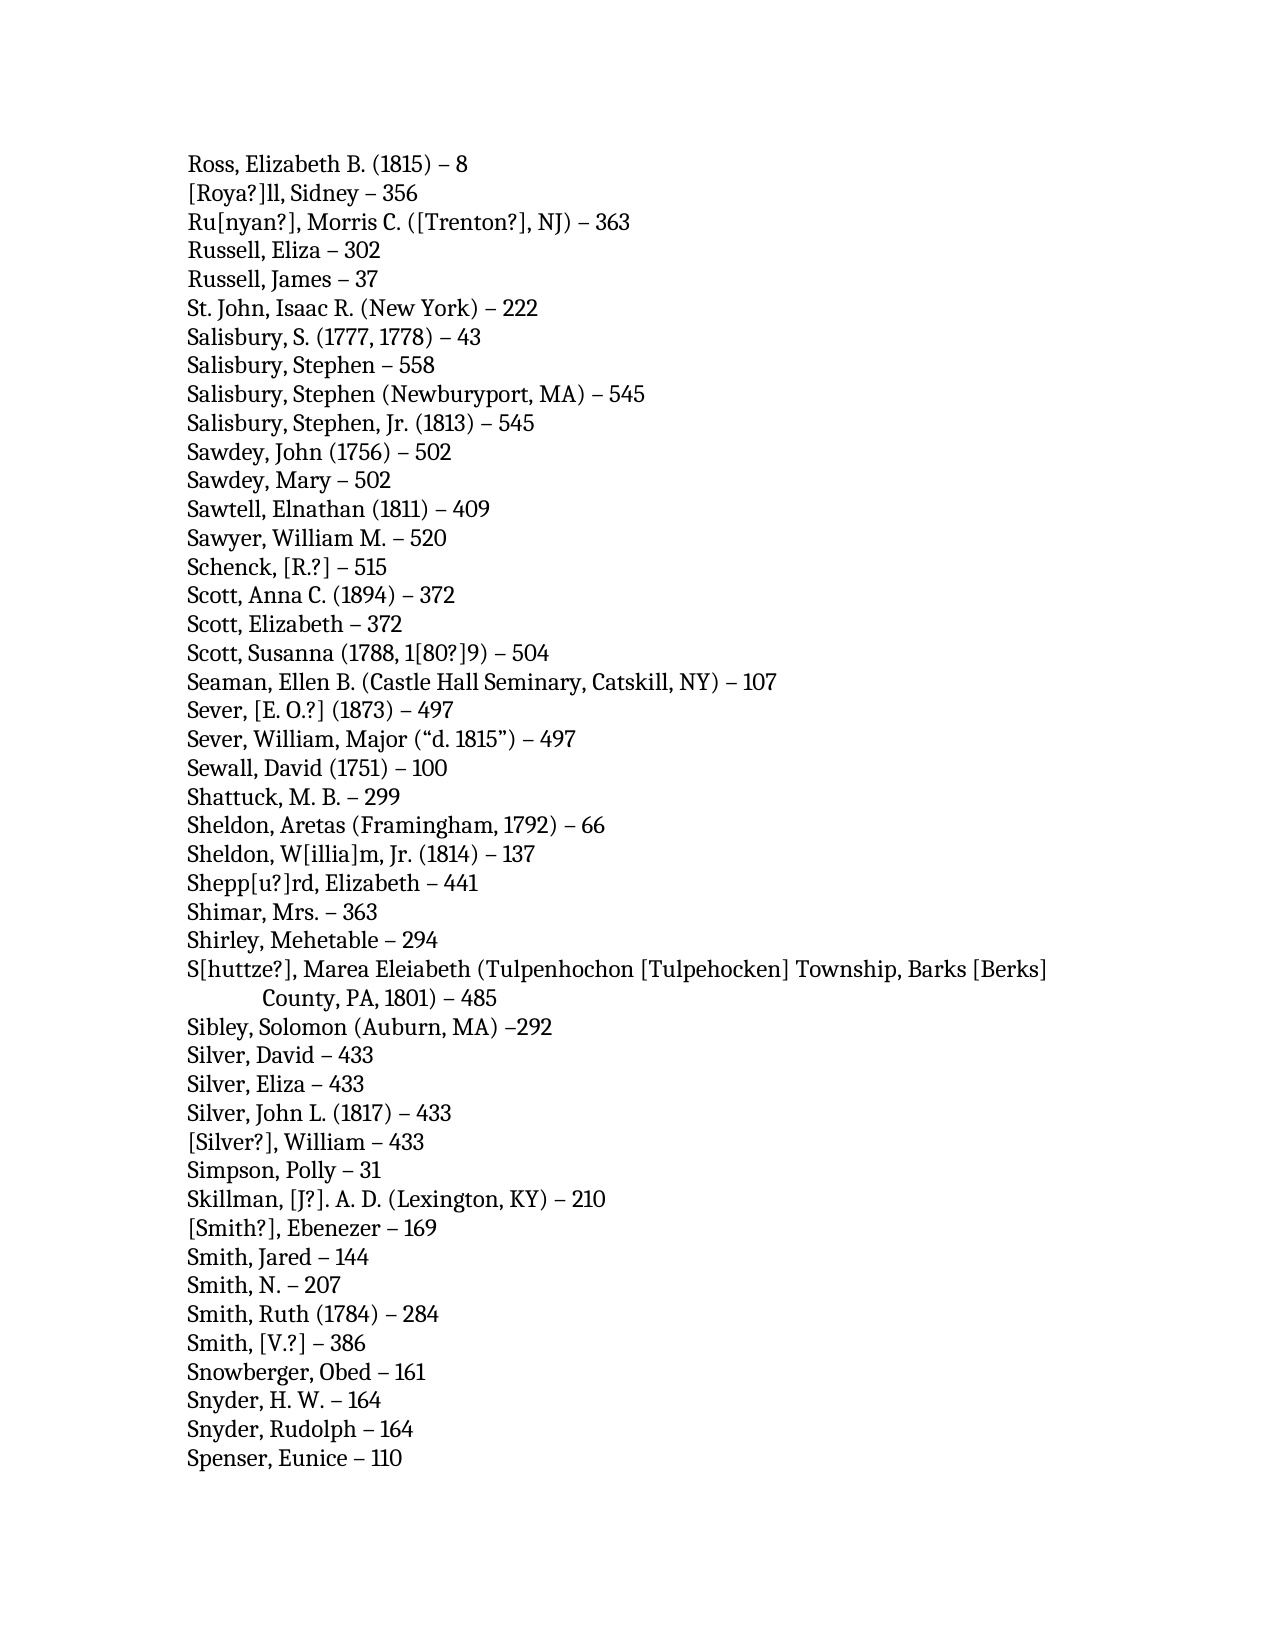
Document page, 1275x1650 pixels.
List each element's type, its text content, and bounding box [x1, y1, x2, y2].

text Scott, Elizabeth – 372 [187, 610, 1087, 639]
text Scott, Susanna (1788, 1[80?]9) – 504 [187, 639, 1087, 667]
text Sawdey, John (1756) – 502 [187, 437, 1087, 466]
text Sheldon, W[illia]m, Jr. (1814) – 137 [187, 840, 1087, 869]
text Skillman, [J?]. A. D. (Lexington, KY) – 210 [187, 1185, 1087, 1214]
text Sibley, Solomon (Auburn, MA) –292 [187, 1012, 1087, 1041]
text Smith, Ruth (1784) – 284 [187, 1300, 1087, 1329]
text Salisbury, Stephen, Jr. (1813) – 545 [187, 409, 1087, 437]
text Salisbury, Stephen (Newburyport, MA) – 545 [187, 380, 1087, 409]
text Ru[nyan?], Morris C. ([Trenton?], NJ) – 363 [187, 207, 1087, 236]
text Snyder, H. W. – 164 [187, 1386, 1087, 1415]
text Salisbury, Stephen – 558 [187, 351, 1087, 380]
text Scott, Anna C. (1894) – 372 [187, 581, 1087, 610]
text Shirley, Mehetable – 294 [187, 926, 1087, 955]
text Sheldon, Aretas (Framingham, 1792) – 66 [187, 811, 1087, 840]
text Sever, William, Major (“d. 1815”) – 497 [187, 725, 1087, 754]
text Smith, [V.?] – 386 [187, 1329, 1087, 1357]
text Silver, John L. (1817) – 433 [187, 1099, 1087, 1127]
text Simpson, Polly – 31 [187, 1156, 1087, 1185]
text Russell, Eliza – 302 [187, 236, 1087, 265]
text Smith, Jared – 144 [187, 1242, 1087, 1271]
text S[huttze?], Marea Eleiabeth (Tulpenhochon [Tulpehocken] Township, Barks [Berks] [187, 955, 1087, 984]
text Sawyer, William M. – 520 [187, 524, 1087, 552]
text Ross, Elizabeth B. (1815) – 8 [187, 150, 1087, 179]
text Shepp[u?]rd, Elizabeth – 441 [187, 869, 1087, 897]
text Sewall, David (1751) – 100 [187, 754, 1087, 782]
text Seaman, Ellen B. (Castle Hall Seminary, Catskill, NY) – 107 [187, 667, 1087, 696]
text Snowberger, Obed – 161 [187, 1357, 1087, 1386]
text Silver, Eliza – 433 [187, 1070, 1087, 1099]
text Sawdey, Mary – 502 [187, 466, 1087, 495]
text St. John, Isaac R. (New York) – 222 [187, 294, 1087, 322]
text Shattuck, M. B. – 299 [187, 782, 1087, 811]
text Sever, [E. O.?] (1873) – 497 [187, 696, 1087, 725]
text Smith, N. – 207 [187, 1271, 1087, 1300]
text [Smith?], Ebenezer – 169 [187, 1214, 1087, 1242]
text Silver, David – 433 [187, 1041, 1087, 1070]
text Shimar, Mrs. – 363 [187, 897, 1087, 926]
text Schenck, [R.?] – 515 [187, 552, 1087, 581]
text County, PA, 1801) – 485 [187, 984, 1087, 1012]
text Spenser, Eunice – 110 [187, 1444, 1087, 1472]
text Sawtell, Elnathan (1811) – 409 [187, 495, 1087, 524]
text [Silver?], William – 433 [187, 1127, 1087, 1156]
text Russell, James – 37 [187, 265, 1087, 294]
text Snyder, Rudolph – 164 [187, 1415, 1087, 1444]
text Salisbury, S. (1777, 1778) – 43 [187, 322, 1087, 351]
text [Roya?]ll, Sidney – 356 [187, 179, 1087, 207]
